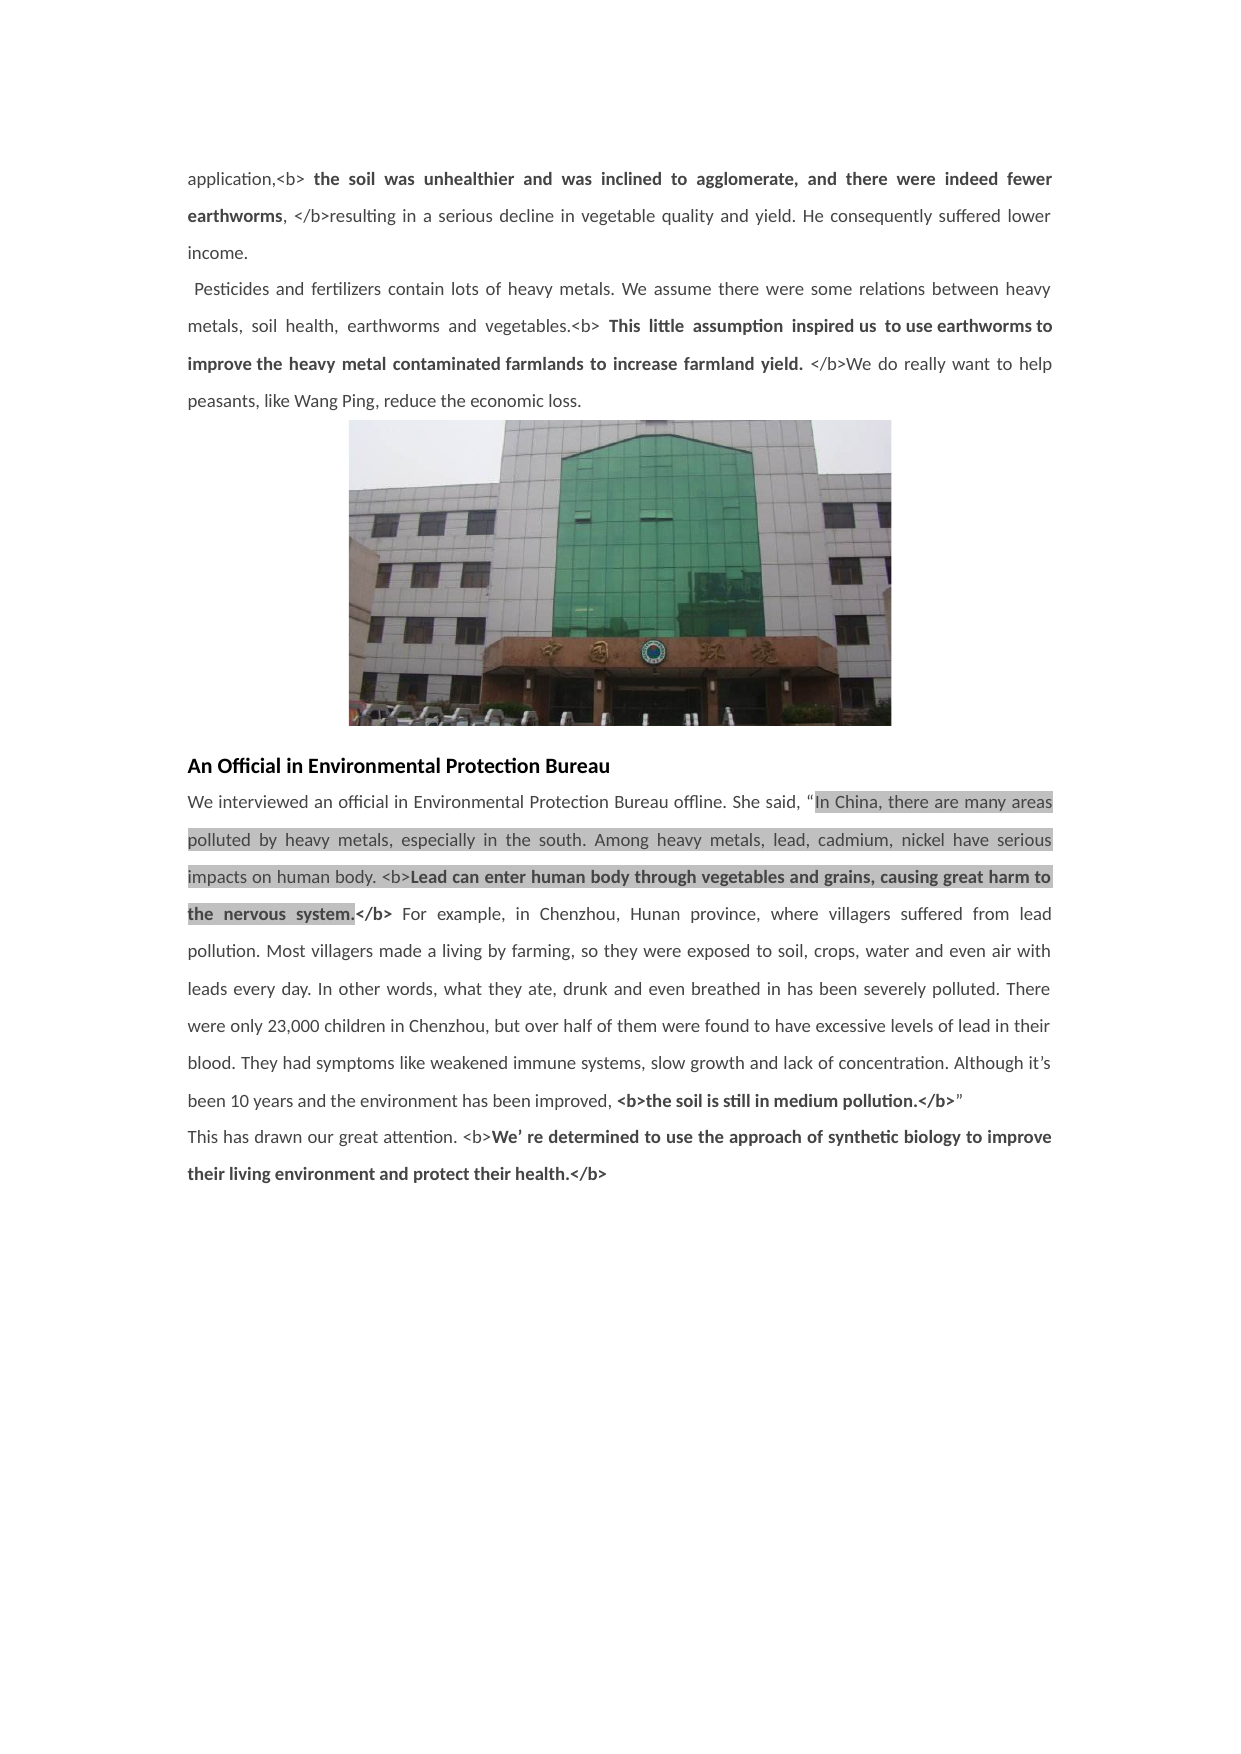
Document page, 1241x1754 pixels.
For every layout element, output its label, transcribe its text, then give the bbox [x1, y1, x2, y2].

text We interviewed an official in Environmental Protection Bureau offline. She said, “In China, there are many areas polluted by heavy metals, especially in the south. Among heavy metals, lead, cadmium, nickel have serious impacts on human body. <b>Lead can enter human body through vegetables and grains, causing great harm to the nervous system.</b> For example, in Chenzhou, Hunan province, where villagers suffered from lead pollution. Most villagers made a living by farming, so they were exposed to soil, crops, water and even air with leads every day. In other words, what they ate, drunk and even breathed in has been severely polluted. There were only 23,000 children in Chenzhou, but over half of them were found to have excessive levels of lead in their blood. They had symptoms like weakened immune systems, slow growth and lack of concentration. Although it’s been 10 years and the environment has been improved, <b>the soil is still in medium pollution.</b>” [187, 786, 1053, 1117]
picture [348, 420, 892, 726]
text An Official in Environmental Protection Bureau [187, 749, 1053, 782]
text This has drawn our great attention. <b>We’ re determined to use the approach of synthetic biology to improve their living environment and protect their health.</b> [187, 1120, 1053, 1190]
text Pesticides and fertilizers contain lots of heavy metals. We assume there were some relations between heavy metals, soil health, earthworms and vegetables.<b> This little assumption inspired us to use earthworms to improve the heavy metal contaminated farmlands to increase farmland yield. </b>We do really want to help peasants, like Wang Ping, reduce the economic loss. [187, 272, 1053, 417]
